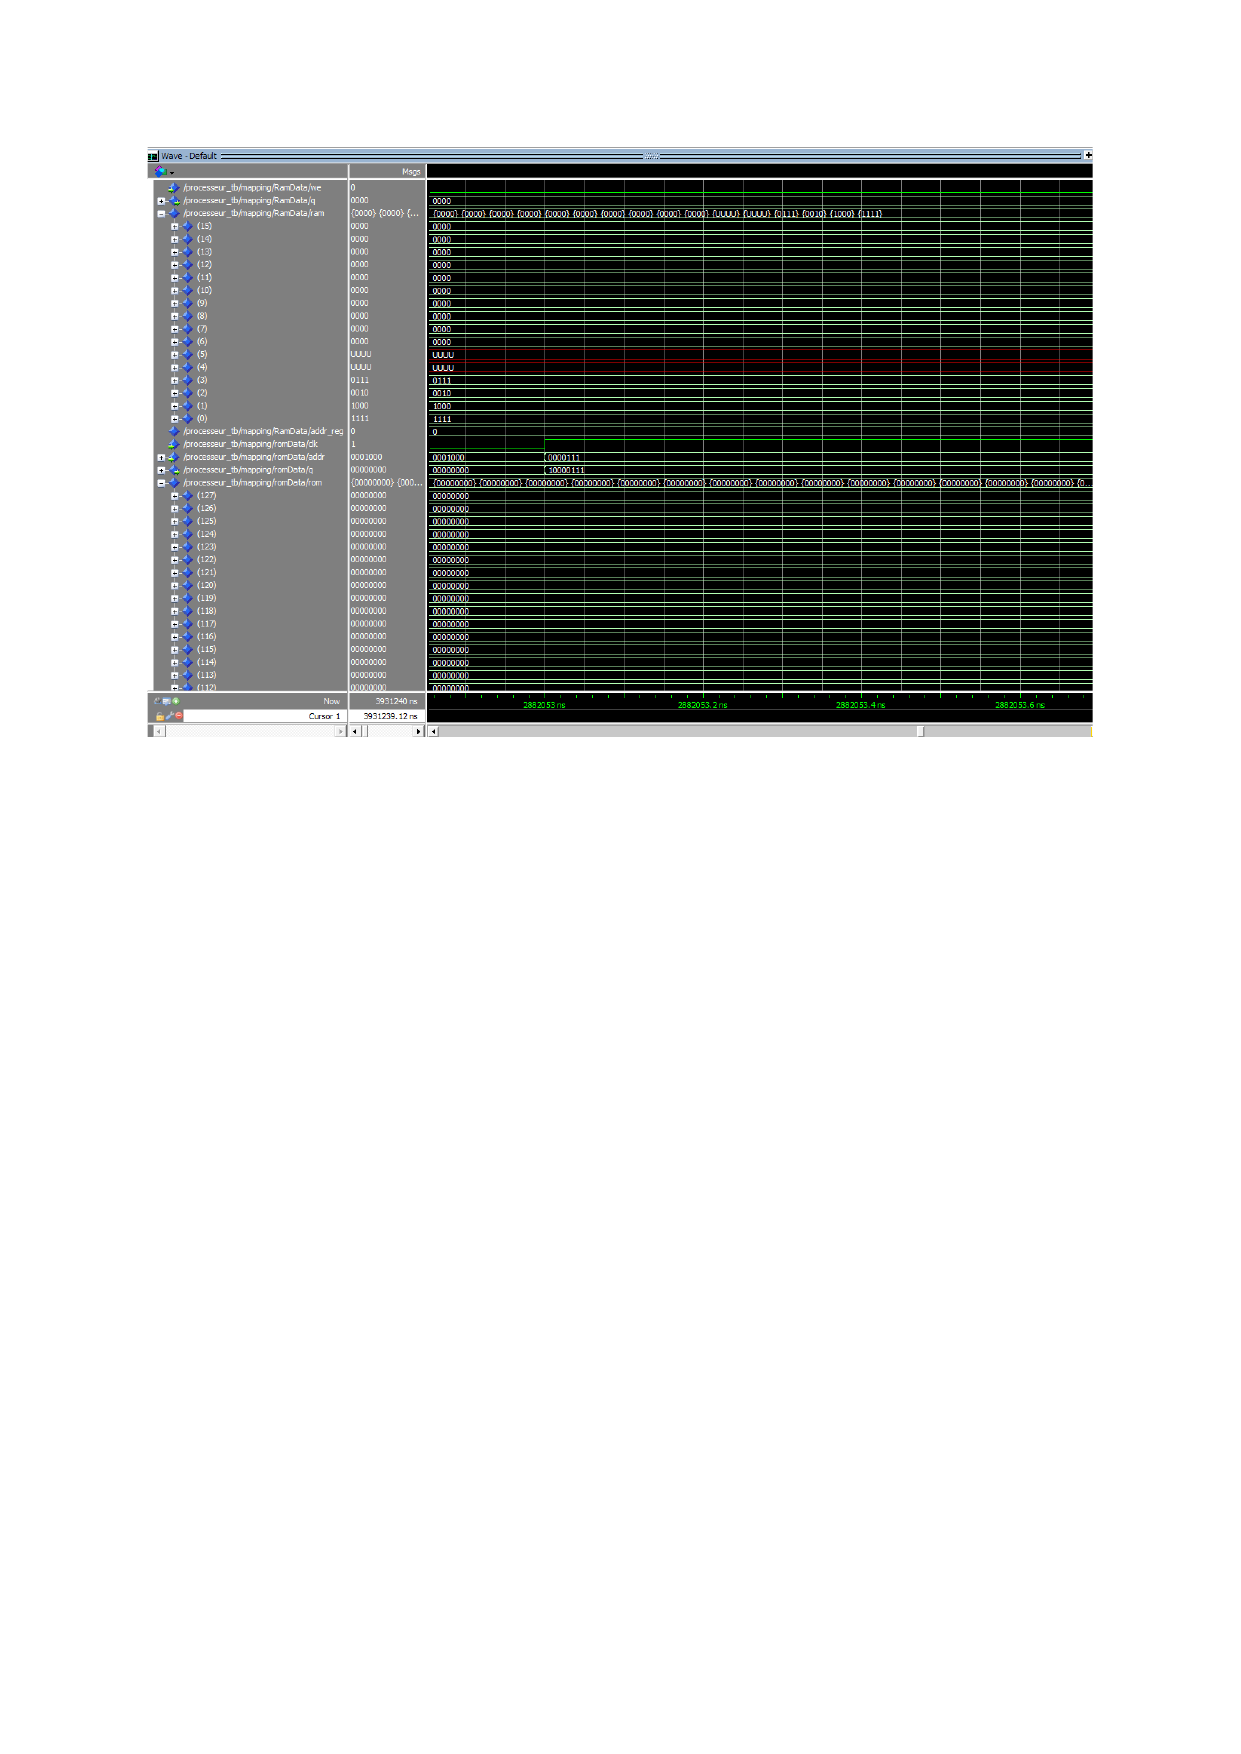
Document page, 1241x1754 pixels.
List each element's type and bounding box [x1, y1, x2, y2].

picture [147, 147, 1093, 737]
